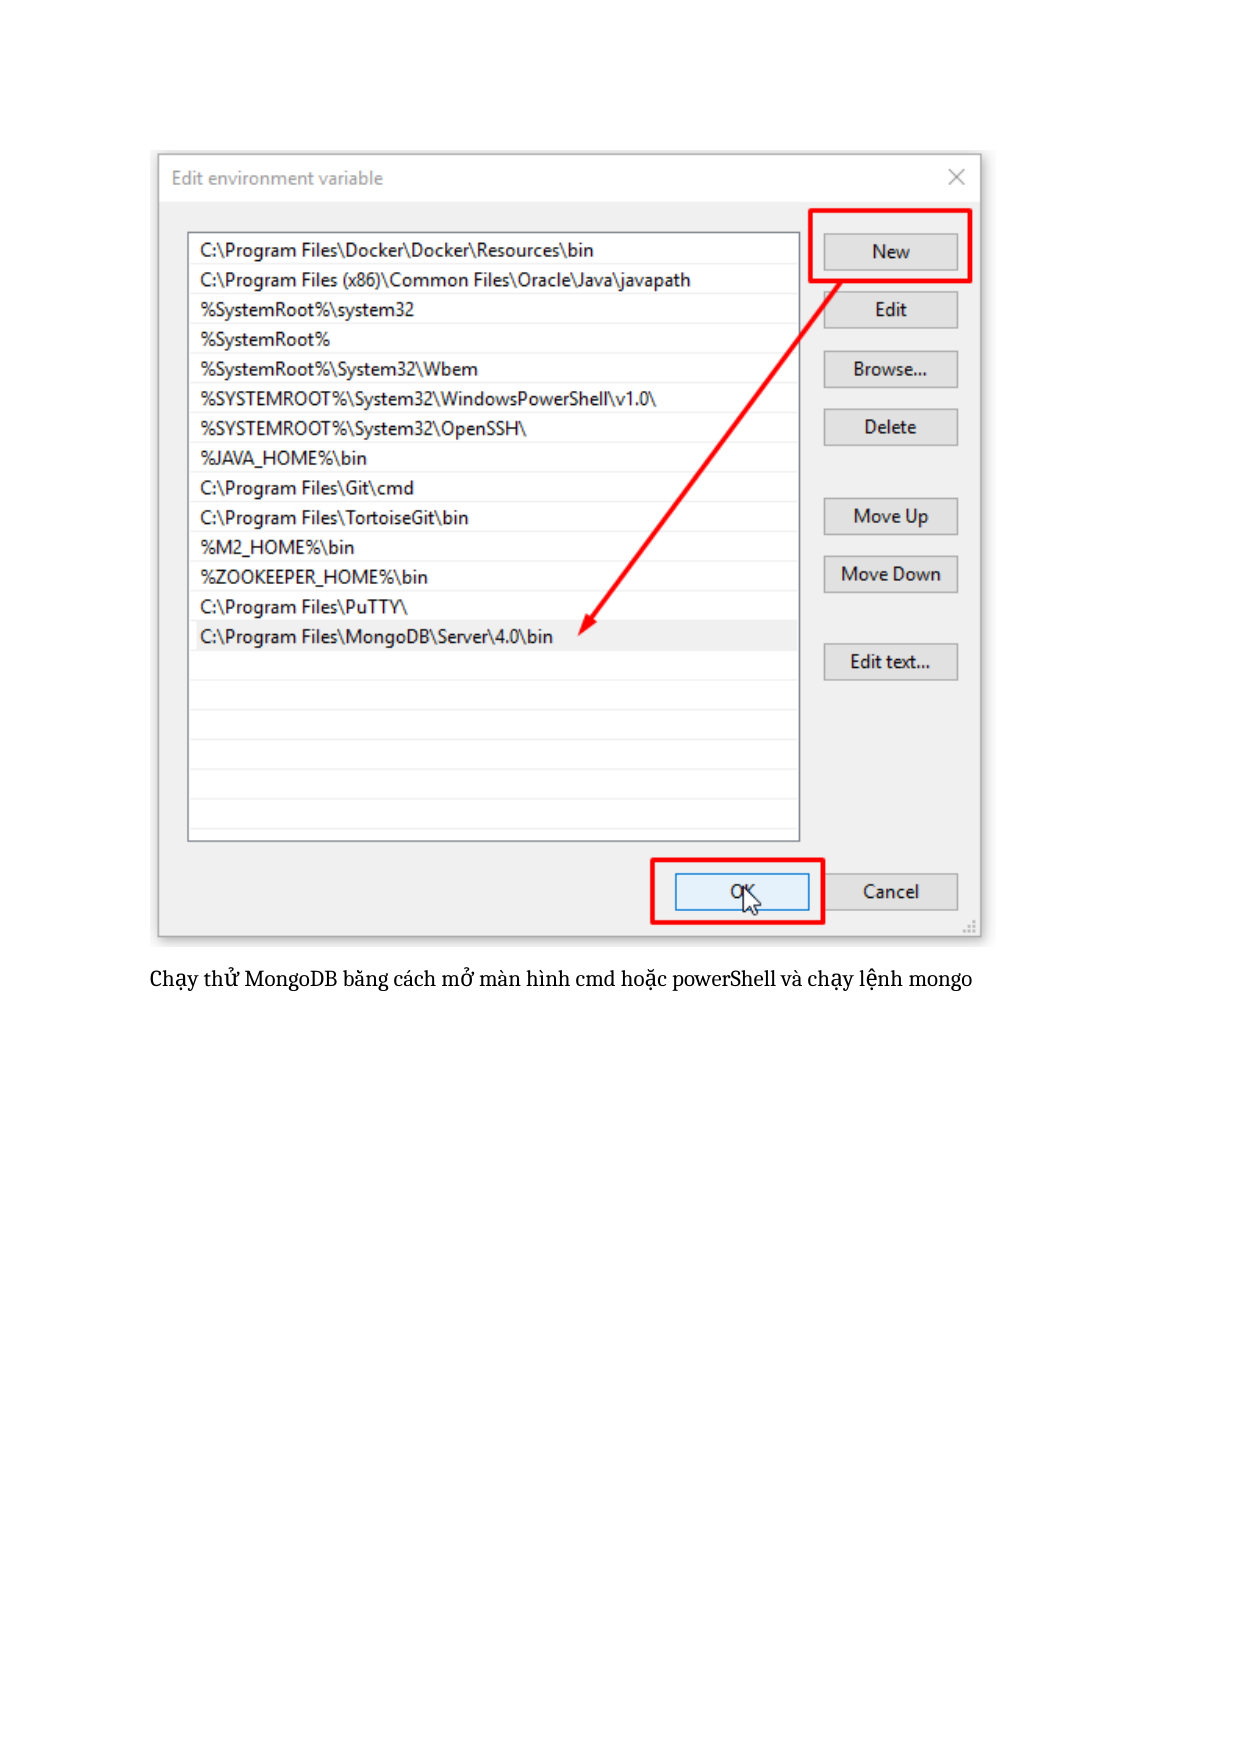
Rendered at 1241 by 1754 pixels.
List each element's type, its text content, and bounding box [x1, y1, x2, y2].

text Chạy thử MongoDB bằng cách mở màn hình cmd hoặc powerShell và chạy lệnh mongo [150, 966, 1090, 992]
picture [150, 150, 996, 947]
